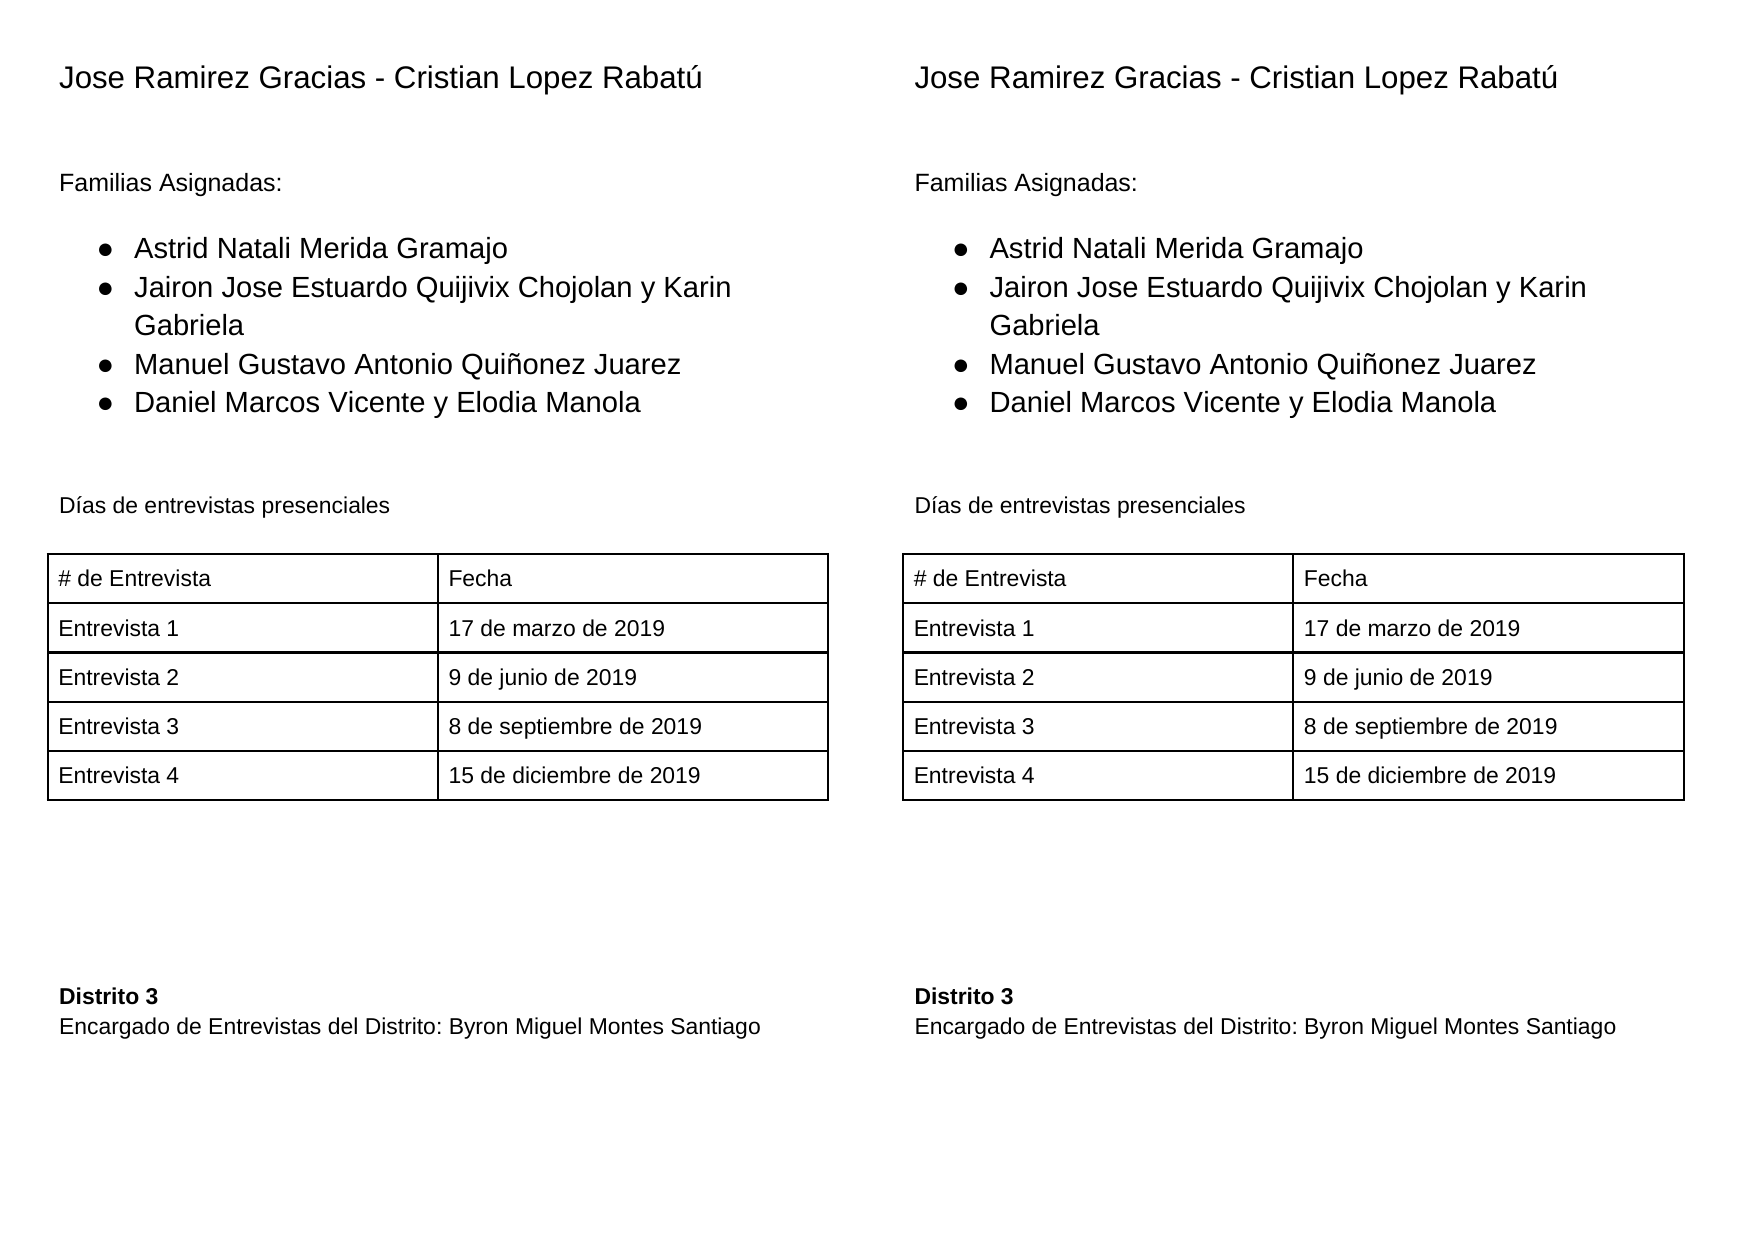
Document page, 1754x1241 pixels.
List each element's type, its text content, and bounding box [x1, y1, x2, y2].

table_cell 8 de septiembre de 2019 [1294, 703, 1683, 750]
text Familias Asignadas: [59, 168, 839, 197]
list Jairon Jose Estuardo Quijivix Chojolan y Karin Gabriela [96, 269, 839, 342]
table_cell Entrevista 2 [49, 654, 437, 701]
table_cell 17 de marzo de 2019 [1294, 604, 1683, 651]
table_cell 15 de diciembre de 2019 [439, 752, 827, 799]
table_header # de Entrevista [49, 555, 437, 602]
list Daniel Marcos Vicente y Elodia Manola [96, 385, 839, 419]
text Distrito 3 [914, 983, 1695, 1009]
table_cell 15 de diciembre de 2019 [1294, 752, 1683, 799]
table_cell 9 de junio de 2019 [439, 654, 827, 701]
list Daniel Marcos Vicente y Elodia Manola [952, 385, 1695, 419]
table_cell Entrevista 4 [904, 752, 1292, 799]
text Días de entrevistas presenciales [914, 492, 1695, 519]
table_cell Entrevista 2 [904, 654, 1292, 701]
table_header # de Entrevista [904, 555, 1292, 602]
table_cell 9 de junio de 2019 [1294, 654, 1683, 701]
text Encargado de Entrevistas del Distrito: Byron Miguel Montes Santiago [59, 1013, 839, 1039]
text Encargado de Entrevistas del Distrito: Byron Miguel Montes Santiago [914, 1013, 1695, 1039]
table_cell Entrevista 1 [49, 604, 437, 651]
table_header Fecha [439, 555, 827, 602]
table_header Fecha [1294, 555, 1683, 602]
list Astrid Natali Merida Gramajo [96, 231, 839, 264]
list Manuel Gustavo Antonio Quiñonez Juarez [96, 347, 839, 380]
text Días de entrevistas presenciales [59, 492, 839, 519]
table_cell Entrevista 3 [904, 703, 1292, 750]
text Familias Asignadas: [914, 168, 1695, 197]
subtitle Jose Ramirez Gracias - Cristian Lopez Rabatú [914, 59, 1695, 95]
table_cell Entrevista 3 [49, 703, 437, 750]
list Manuel Gustavo Antonio Quiñonez Juarez [952, 347, 1695, 380]
table_cell Entrevista 4 [49, 752, 437, 799]
list Jairon Jose Estuardo Quijivix Chojolan y Karin Gabriela [952, 269, 1695, 342]
subtitle Jose Ramirez Gracias - Cristian Lopez Rabatú [59, 59, 839, 95]
table_cell Entrevista 1 [904, 604, 1292, 651]
list Astrid Natali Merida Gramajo [952, 231, 1695, 264]
text Distrito 3 [59, 983, 839, 1009]
table_cell 8 de septiembre de 2019 [439, 703, 827, 750]
table_cell 17 de marzo de 2019 [439, 604, 827, 651]
